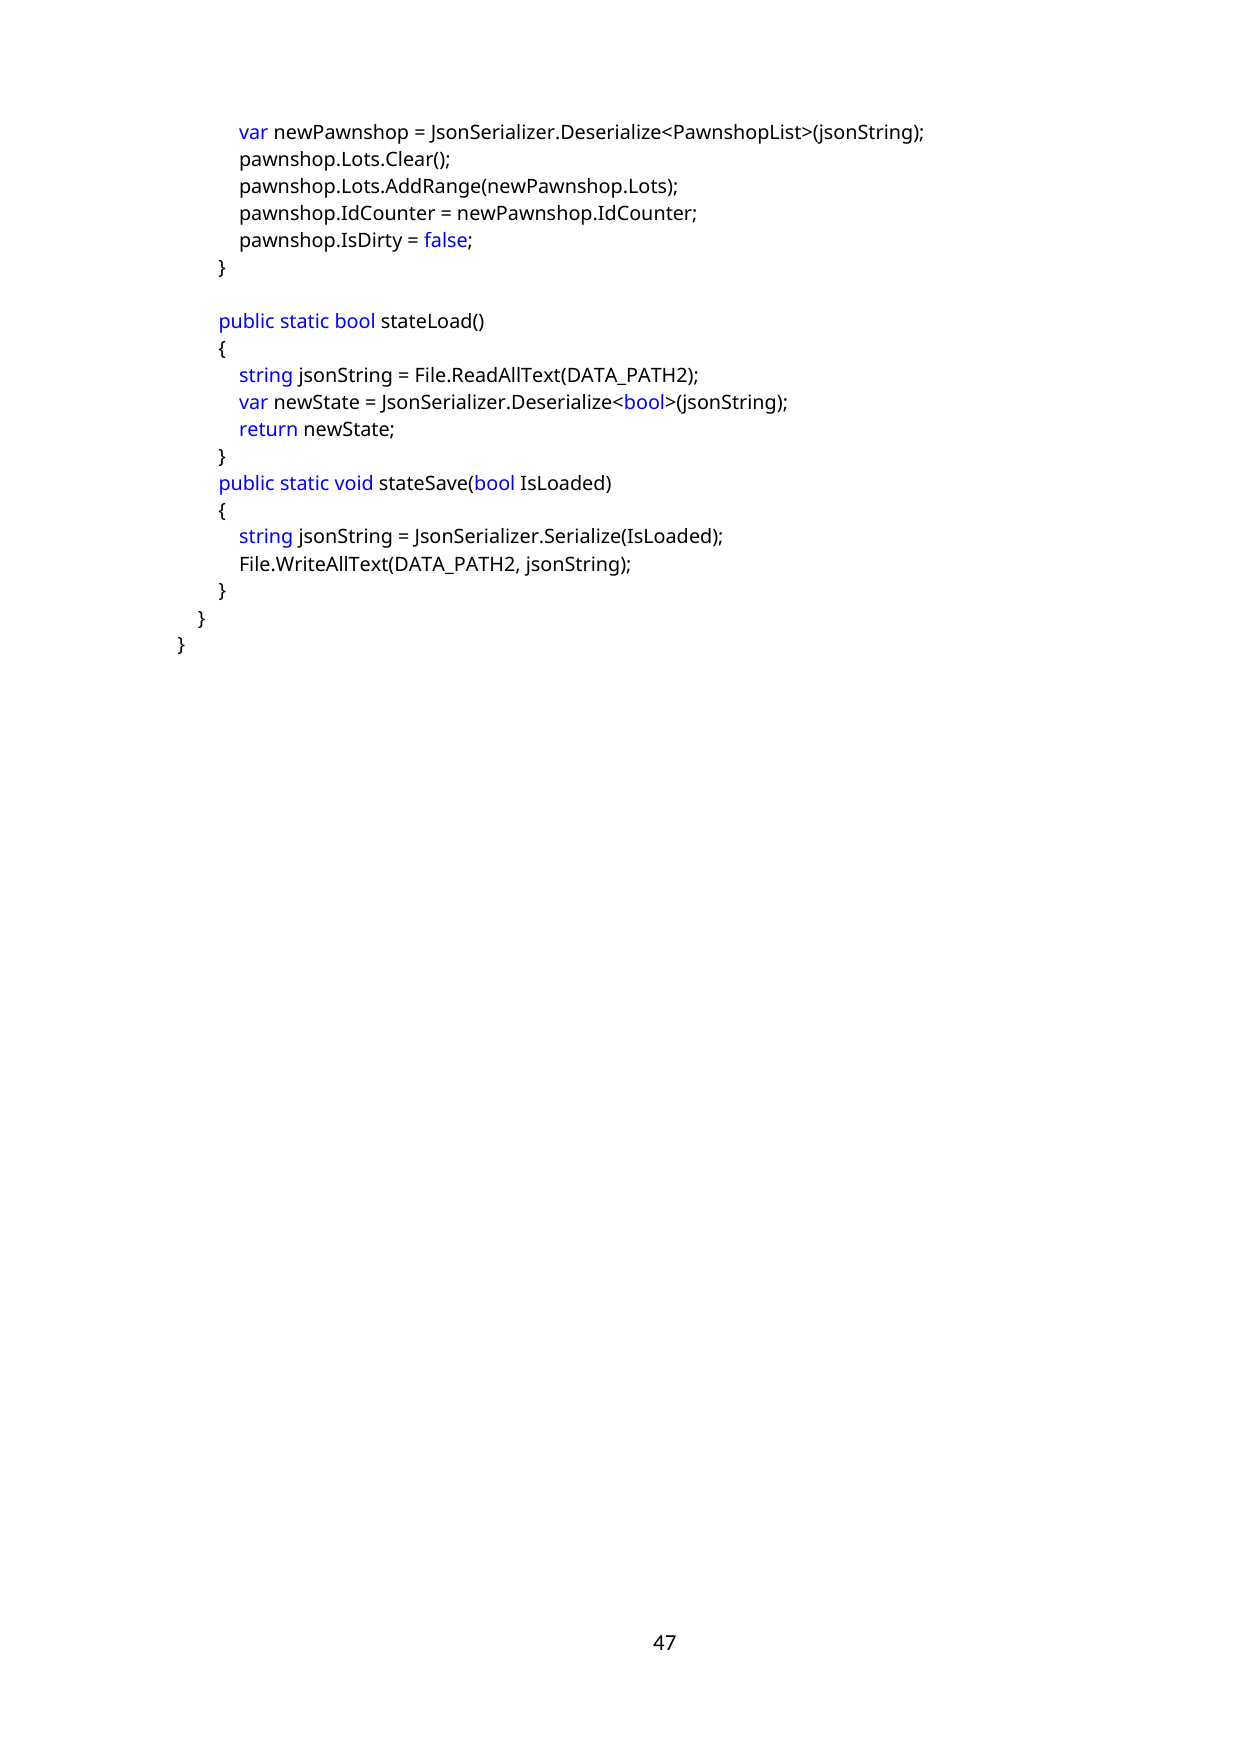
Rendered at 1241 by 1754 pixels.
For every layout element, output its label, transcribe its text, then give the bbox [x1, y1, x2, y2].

text var newState = JsonSerializer.Deserialize<bool>(jsonString); [177, 388, 1152, 415]
text var newPawnshop = JsonSerializer.Deserialize<PawnshopList>(jsonString); [177, 118, 1152, 145]
text pawnshop.Lots.Clear(); [177, 145, 1152, 172]
text { [177, 334, 1152, 361]
text File.WriteAllText(DATA_PATH2, jsonString); [177, 550, 1152, 577]
text pawnshop.IdCounter = newPawnshop.IdCounter; [177, 199, 1152, 226]
text } [177, 442, 1152, 469]
text } [177, 577, 1152, 604]
text pawnshop.Lots.AddRange(newPawnshop.Lots); [177, 172, 1152, 199]
text public static void stateSave(bool IsLoaded) [177, 469, 1152, 496]
text pawnshop.IsDirty = false; [177, 226, 1152, 253]
text public static bool stateLoad() [177, 307, 1152, 334]
text { [177, 496, 1152, 523]
text string jsonString = JsonSerializer.Serialize(IsLoaded); [177, 523, 1152, 550]
text return newState; [177, 415, 1152, 442]
text string jsonString = File.ReadAllText(DATA_PATH2); [177, 361, 1152, 388]
text } [177, 604, 1152, 631]
text } [177, 631, 1152, 658]
text } [177, 253, 1152, 280]
